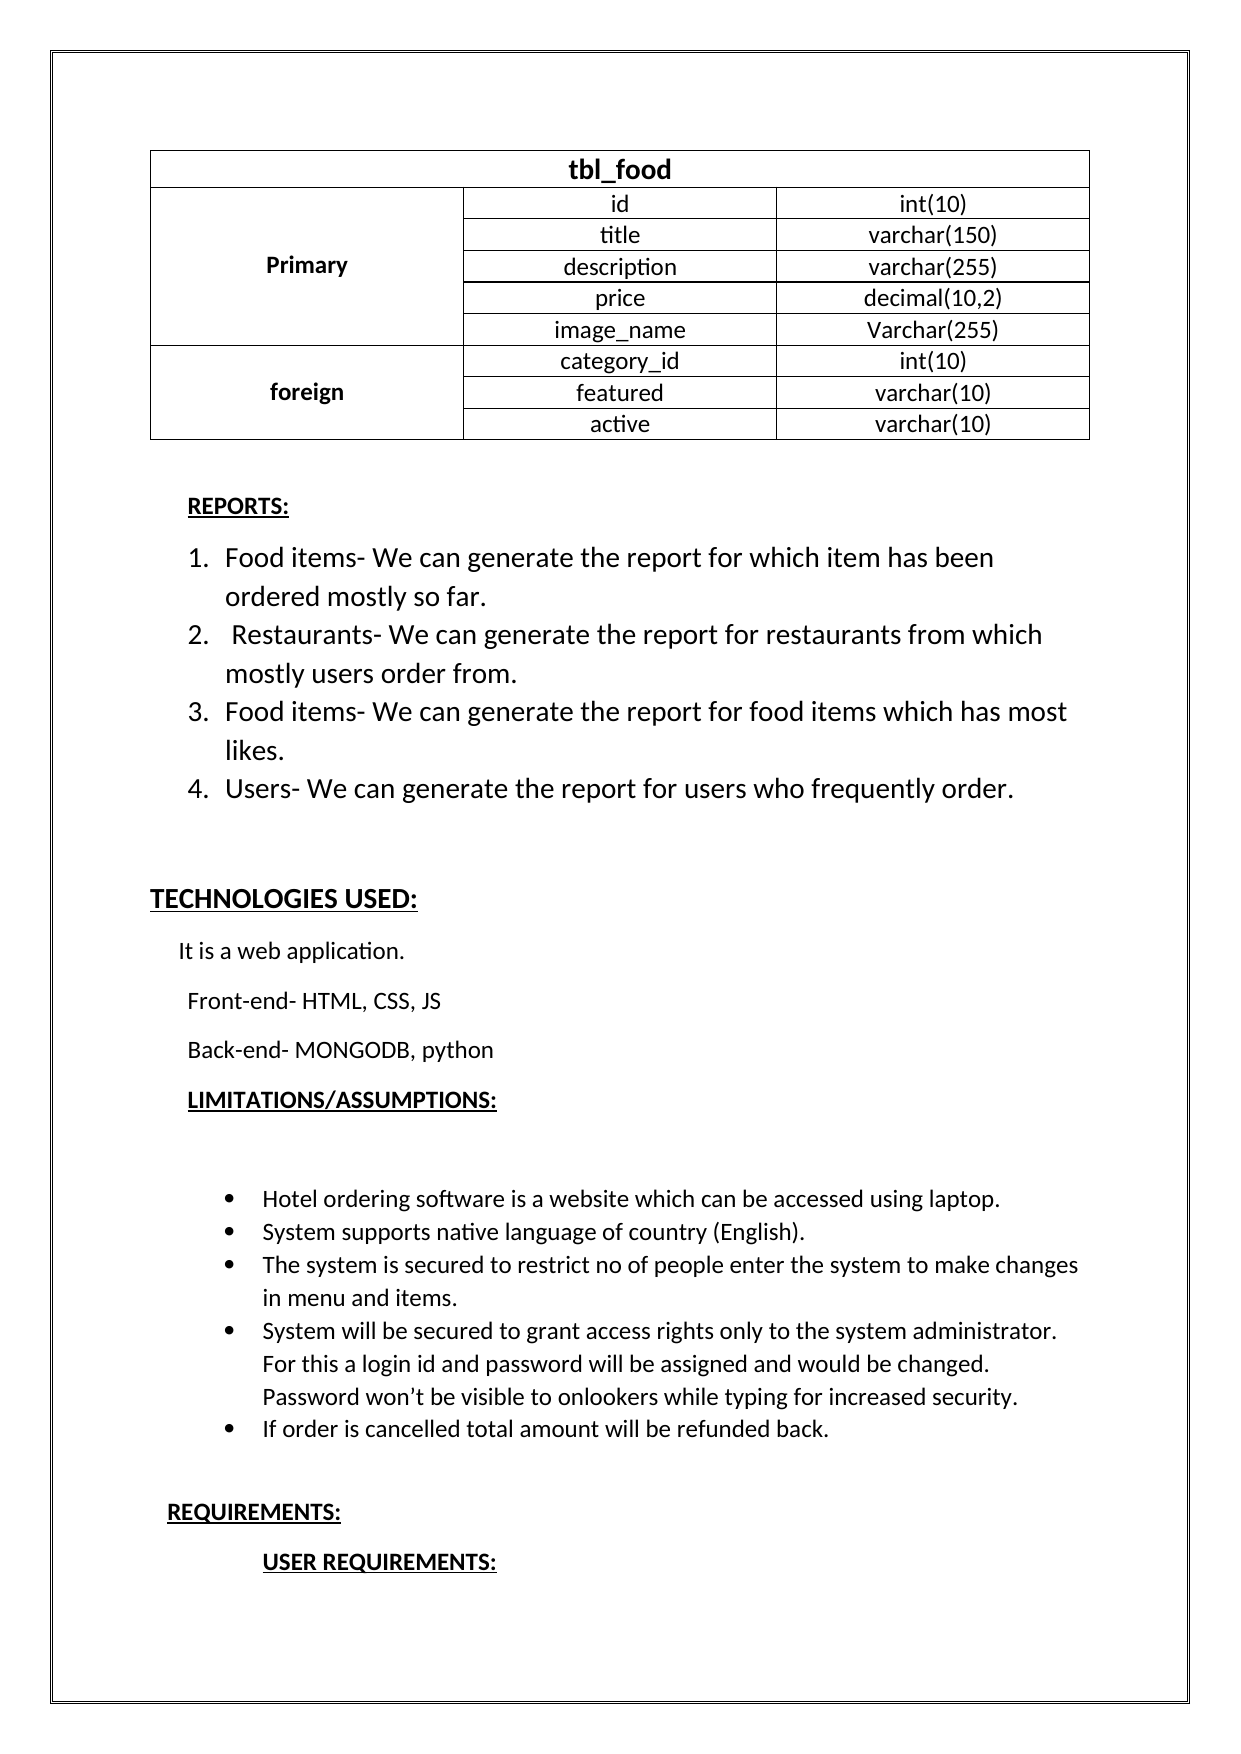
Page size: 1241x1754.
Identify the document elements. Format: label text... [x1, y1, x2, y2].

text It is a web application. [150, 935, 1090, 966]
table_cell varchar(10) [777, 409, 1089, 439]
list If order is cancelled total amount will be refunded back. [225, 1414, 1090, 1444]
table_header tbl_food [151, 151, 1089, 187]
list Hotel ordering software is a website which can be accessed using laptop. [225, 1183, 1090, 1214]
table_cell varchar(255) [777, 251, 1089, 281]
table_cell foreign [151, 346, 463, 439]
list Users- We can generate the report for users who frequently order. [187, 770, 1090, 806]
table_cell featured [464, 377, 776, 408]
text Back-end- MONGODB, python [187, 1034, 1090, 1065]
table_cell description [464, 251, 776, 281]
table_cell active [464, 409, 776, 439]
text REQUIREMENTS: [150, 1496, 1090, 1527]
table_cell int(10) [777, 188, 1089, 218]
table_cell id [464, 188, 776, 218]
list Restaurants- We can generate the report for restaurants from which mostly users order from. [187, 616, 1090, 690]
table_cell price [464, 283, 776, 313]
table_cell title [464, 219, 776, 250]
table_cell category_id [464, 346, 776, 376]
table_cell Varchar(255) [777, 314, 1089, 344]
table_cell varchar(10) [777, 377, 1089, 408]
text LIMITATIONS/ASSUMPTIONS: [187, 1084, 1090, 1114]
table_cell Primary [151, 188, 463, 344]
list The system is secured to restrict no of people enter the system to make changes in menu and items. [225, 1249, 1090, 1312]
list Food items- We can generate the report for which item has been ordered mostly so far. [187, 539, 1090, 613]
text TECHNOLOGIES USED: [150, 880, 1090, 916]
text REPORTS: [187, 490, 1090, 520]
text Front-end- HTML, CSS, JS [187, 985, 1090, 1015]
table_cell int(10) [777, 346, 1089, 376]
table_cell image_name [464, 314, 776, 344]
list System supports native language of country (English). [225, 1216, 1090, 1247]
table_cell decimal(10,2) [777, 283, 1089, 313]
list Food items- We can generate the report for food items which has most likes. [187, 693, 1090, 767]
list System will be secured to grant access rights only to the system administrator. For this a login id and password will be assigned and would be changed. Password won’t be visible to onlookers while typing for increased security. [225, 1315, 1090, 1411]
table_cell varchar(150) [777, 219, 1089, 250]
list USER REQUIREMENTS: [262, 1546, 1090, 1576]
